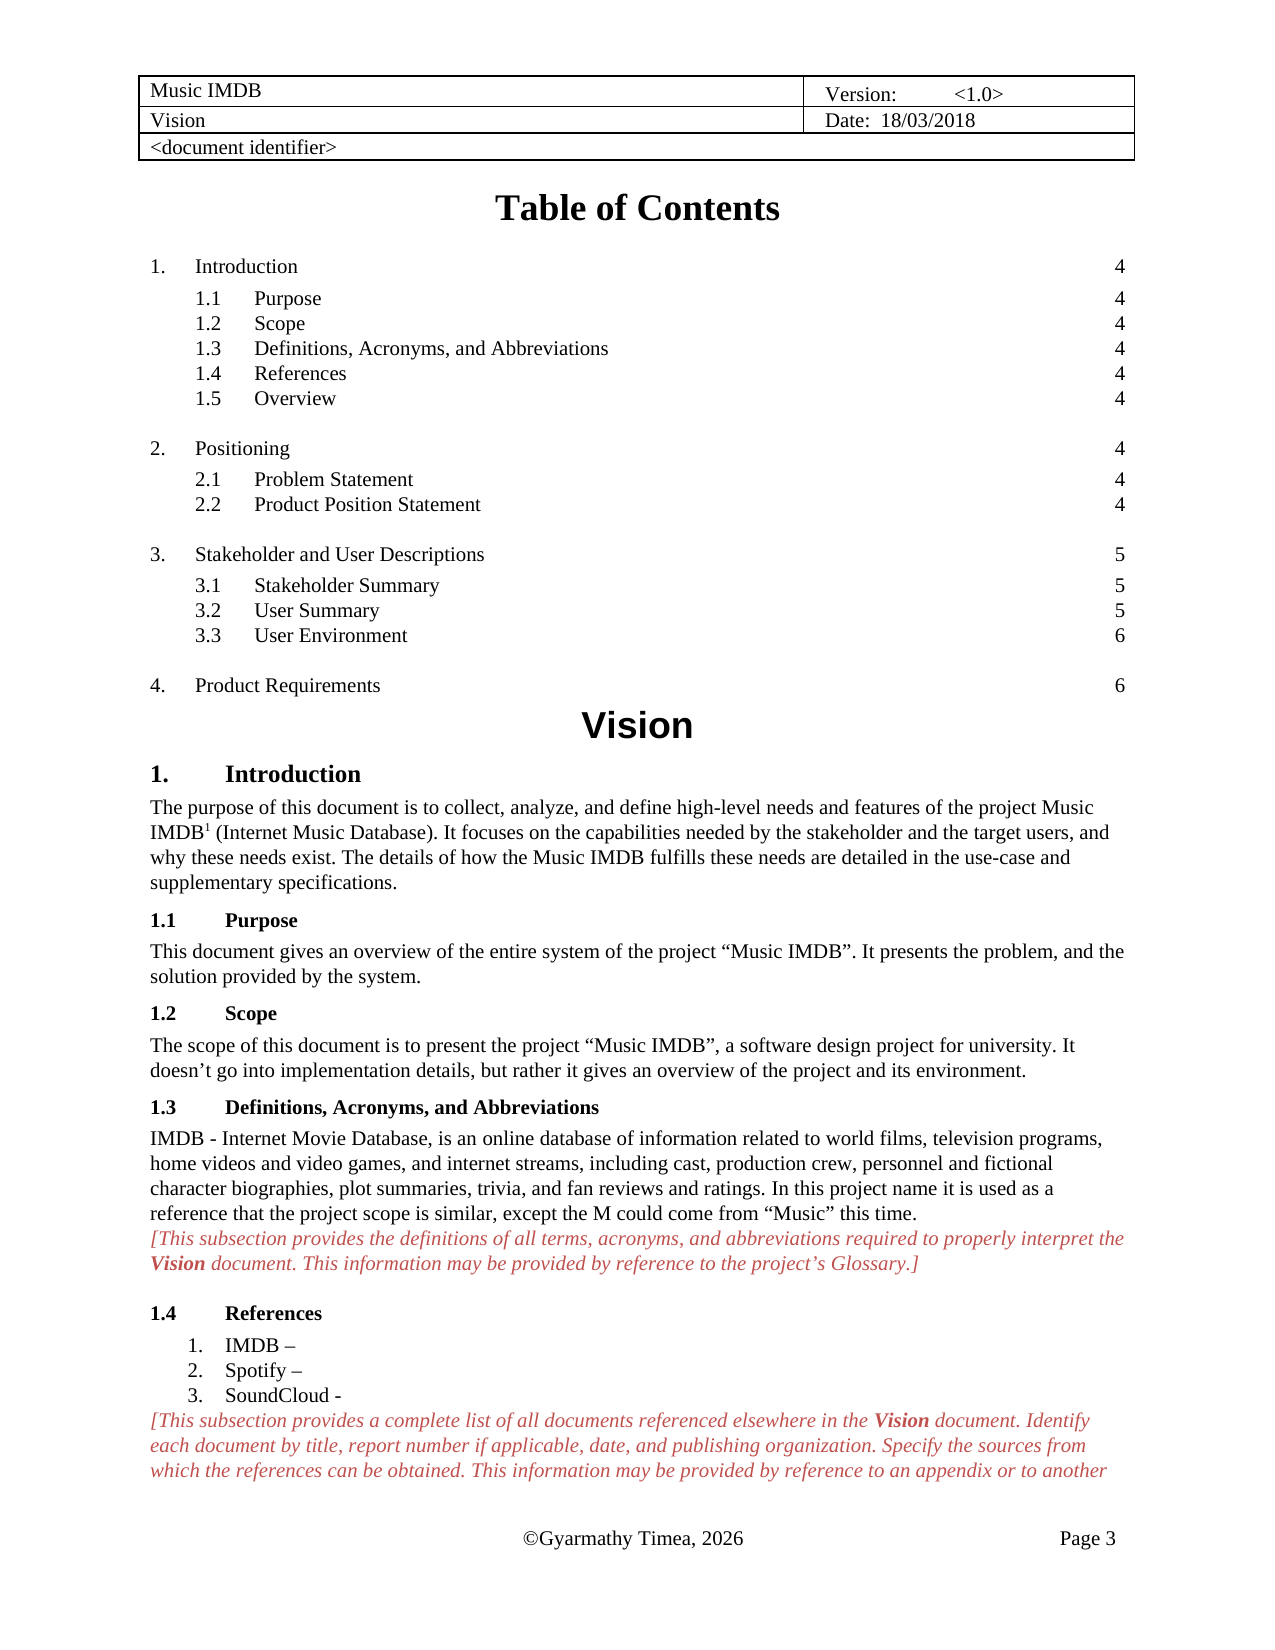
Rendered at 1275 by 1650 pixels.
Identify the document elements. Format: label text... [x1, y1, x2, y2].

text 1.5 Overview 4 [195, 385, 1050, 410]
text 3. Stakeholder and User Descriptions 5 [150, 541, 1050, 566]
subtitle Introduction [150, 759, 1125, 788]
subtitle Definitions, Acronyms, and Abbreviations [150, 1094, 1125, 1119]
list Spotify – [187, 1357, 1125, 1382]
text 1.1 Purpose 4 [195, 285, 1050, 310]
list IMDB – [187, 1332, 1125, 1357]
title Table of Contents [150, 185, 1125, 228]
text 2.1 Problem Statement 4 [195, 466, 1050, 491]
text 1. Introduction 4 [150, 253, 1050, 278]
text 1.4 References 4 [195, 360, 1050, 385]
subtitle Scope [150, 1000, 1125, 1025]
text 3.2 User Summary 5 [195, 597, 1050, 622]
text 4. Product Requirements 6 [150, 672, 1050, 697]
subtitle References [150, 1300, 1125, 1325]
subtitle Purpose [150, 907, 1125, 932]
text 2.2 Product Position Statement 4 [195, 491, 1050, 516]
list SoundCloud - [187, 1382, 1125, 1407]
text 1.2 Scope 4 [195, 310, 1050, 335]
text The purpose of this document is to collect, analyze, and define high-level needs and features of the project Music IMDB1 (Internet Music Database). It focuses on the capabilities needed by the stakeholder and the target users, and why these needs exist. The details of how the Music IMDB fulfills these needs are detailed in the use-case and supplementary specifications. [150, 794, 1125, 894]
text IMDB - Internet Movie Database, is an online database of information related to world films, television programs, home videos and video games, and internet streams, including cast, production crew, personnel and fictional character biographies, plot summaries, trivia, and fan reviews and ratings. In this project name it is used as a reference that the project scope is similar, except the M could come from “Music” this time. [150, 1125, 1125, 1225]
text This document gives an overview of the entire system of the project “Music IMDB”. It presents the problem, and the solution provided by the system. [150, 938, 1125, 988]
title Vision [150, 703, 1125, 747]
text [This subsection provides the definitions of all terms, acronyms, and abbreviations required to properly interpret the Vision document. This information may be provided by reference to the project’s Glossary.] [150, 1225, 1125, 1275]
text 1.3 Definitions, Acronyms, and Abbreviations 4 [195, 335, 1050, 360]
text 2. Positioning 4 [150, 435, 1050, 460]
text 3.1 Stakeholder Summary 5 [195, 572, 1050, 597]
text 3.3 User Environment 6 [195, 622, 1050, 647]
text The scope of this document is to present the project “Music IMDB”, a software design project for university. It doesn’t go into implementation details, but rather it gives an overview of the project and its environment. [150, 1032, 1125, 1082]
